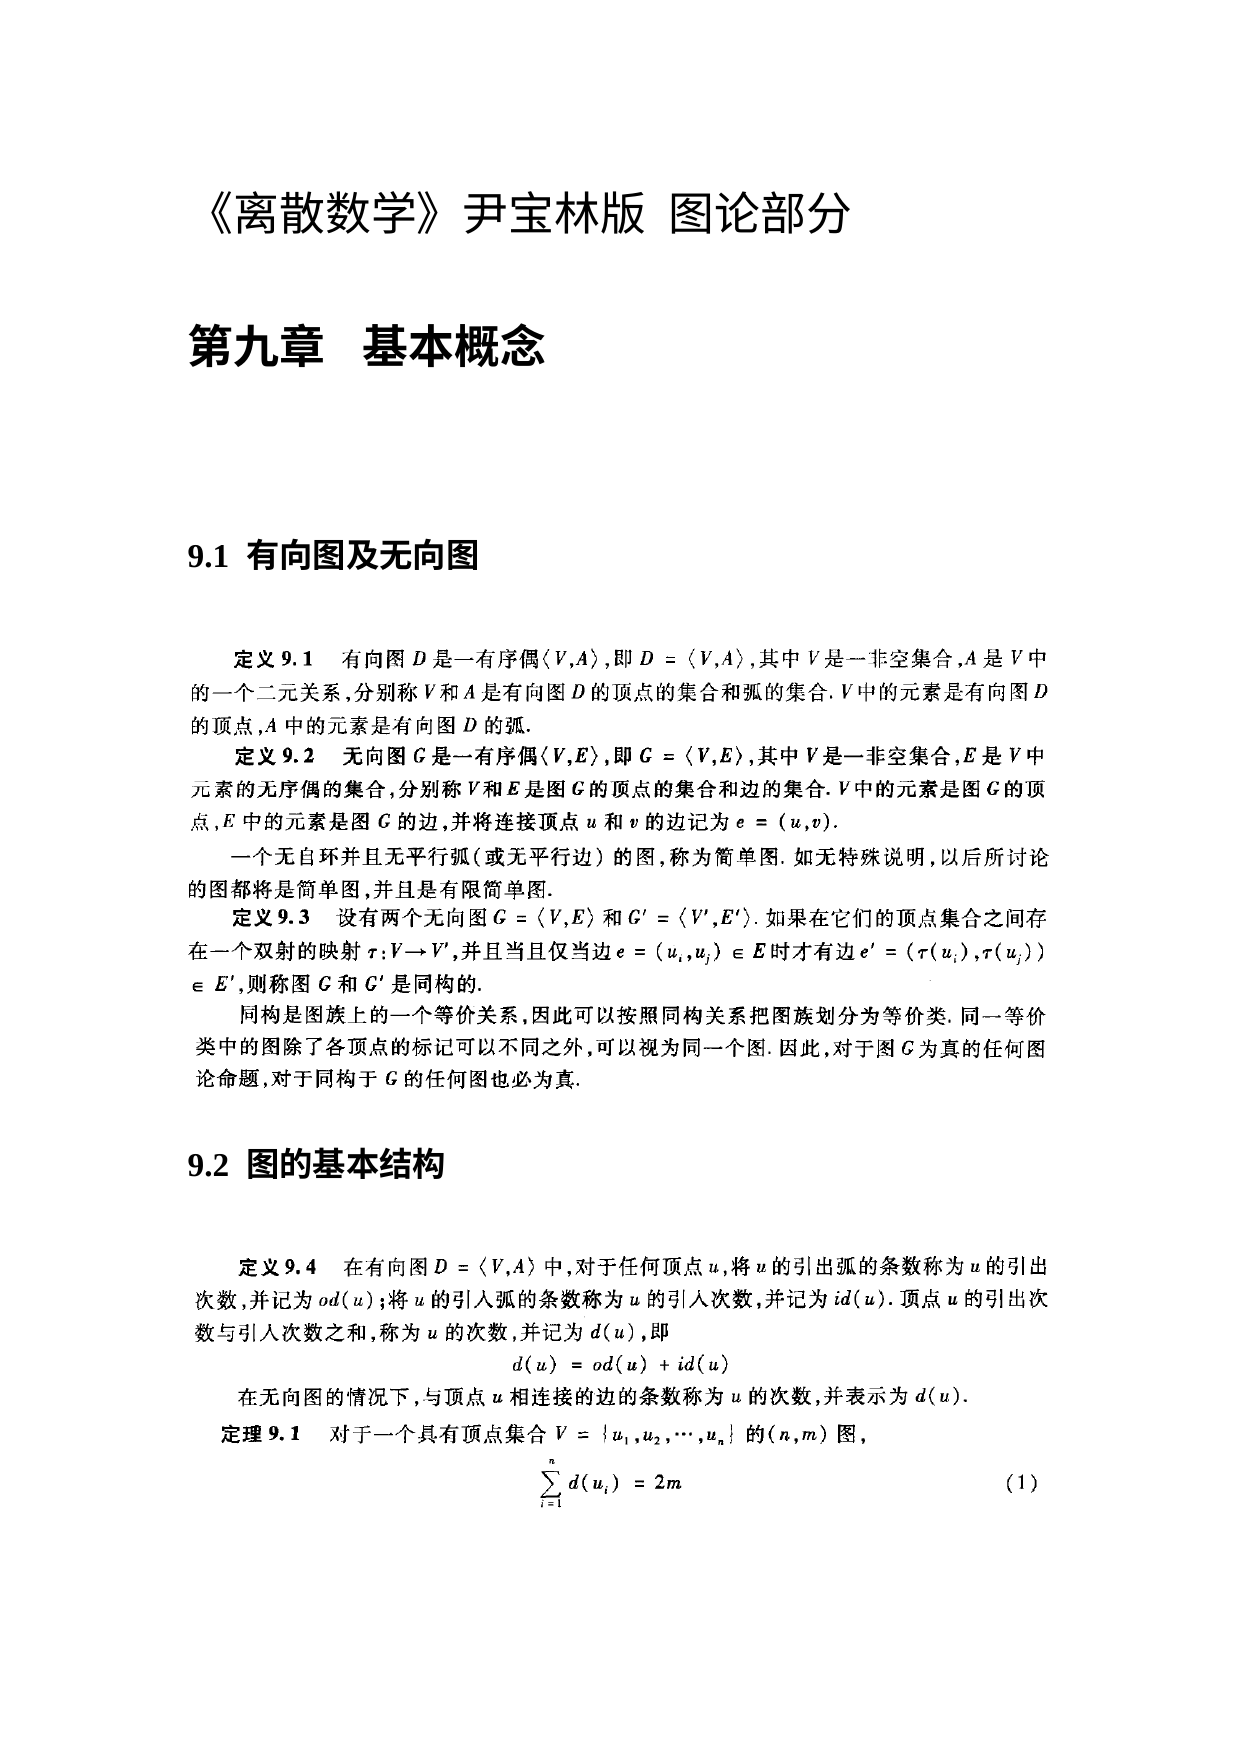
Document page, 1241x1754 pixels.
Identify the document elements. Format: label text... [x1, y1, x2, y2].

picture [187, 1005, 1053, 1092]
picture [187, 907, 1053, 994]
picture [187, 1419, 1053, 1516]
text 《离散数学》尹宝林版 图论部分 [187, 162, 1053, 259]
picture [187, 1256, 1053, 1407]
subtitle 第九章 基本概念 [187, 295, 1053, 392]
subtitle 9.2 图的基本结构 [187, 1129, 1053, 1194]
subtitle 9.1 有向图及无向图 [187, 520, 1053, 585]
picture [187, 647, 1053, 739]
picture [187, 842, 1053, 903]
picture [187, 745, 1053, 837]
